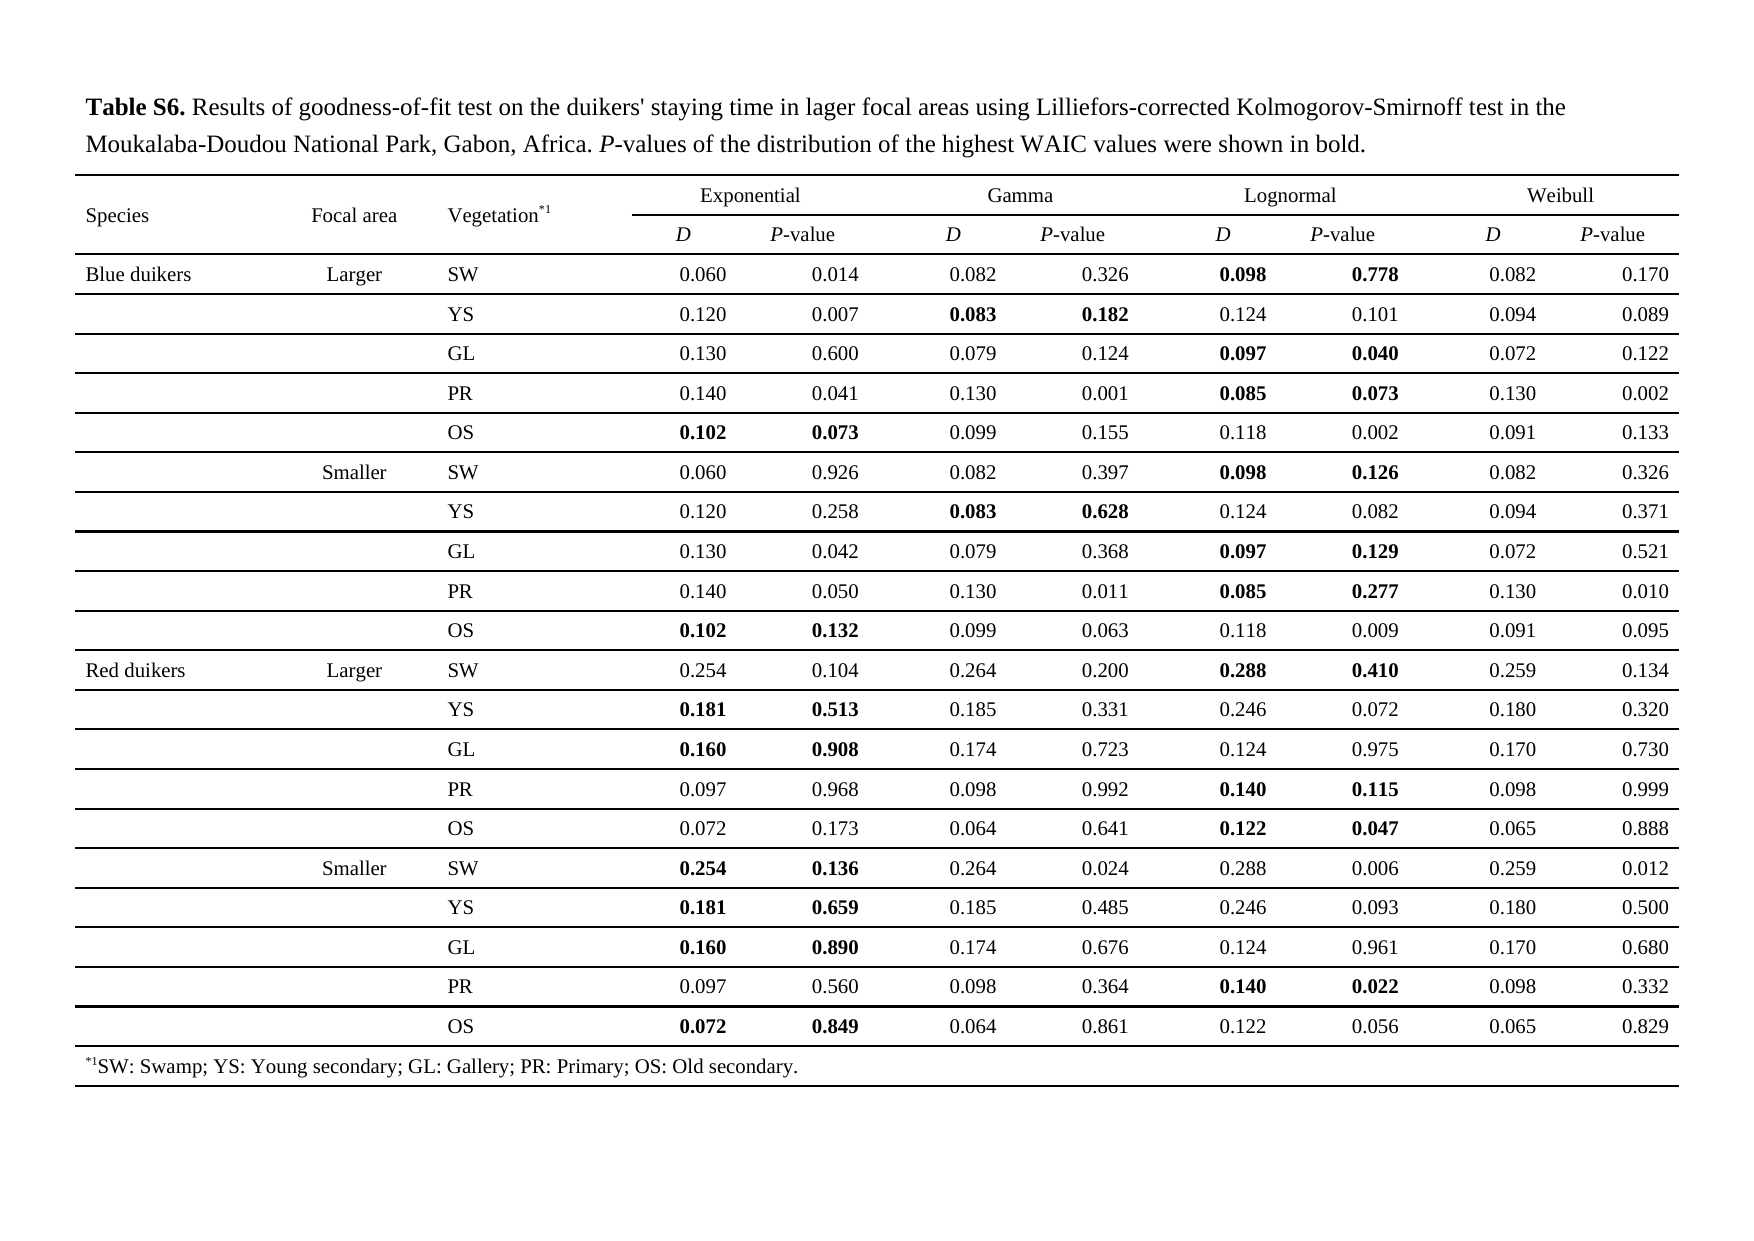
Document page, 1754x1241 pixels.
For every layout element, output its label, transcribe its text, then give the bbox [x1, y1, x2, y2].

table_cell 0.975 [1276, 730, 1409, 768]
table_cell [1409, 255, 1442, 293]
table_cell [75, 1008, 271, 1045]
table_cell [869, 295, 902, 332]
table_cell 0.072 [632, 810, 736, 847]
table_cell OS [437, 612, 632, 649]
table_cell [1409, 453, 1442, 491]
table_cell 0.129 [1276, 533, 1409, 570]
table_cell [869, 691, 902, 728]
table_cell P-value [736, 216, 869, 253]
table_cell [75, 691, 271, 728]
table_cell Smaller [271, 453, 437, 491]
table_cell [1409, 414, 1442, 451]
table_cell 0.331 [1006, 691, 1139, 728]
table_cell 0.082 [1276, 493, 1409, 530]
table_cell [75, 968, 271, 1005]
table_cell 0.410 [1276, 651, 1409, 689]
table_cell 0.122 [1172, 1008, 1276, 1045]
table_cell 0.908 [736, 730, 869, 768]
table_cell 0.259 [1442, 651, 1546, 689]
table_cell YS [437, 691, 632, 728]
table_cell 0.332 [1546, 968, 1679, 1005]
table_cell 0.170 [1442, 730, 1546, 768]
table_cell 0.002 [1546, 374, 1679, 412]
table_cell 0.126 [1276, 453, 1409, 491]
table_cell 0.174 [902, 928, 1006, 966]
table_cell [1139, 849, 1172, 887]
table_cell 0.072 [1442, 533, 1546, 570]
table_cell 0.085 [1172, 572, 1276, 609]
table_cell 0.134 [1546, 651, 1679, 689]
table_cell 0.115 [1276, 770, 1409, 807]
table_cell OS [437, 414, 632, 451]
table_cell 0.926 [736, 453, 869, 491]
table_cell 0.999 [1546, 770, 1679, 807]
table_cell [1139, 414, 1172, 451]
table_cell 0.132 [736, 612, 869, 649]
table_cell [1409, 1008, 1442, 1045]
table_cell [869, 533, 902, 570]
table_cell [271, 810, 437, 847]
table_cell 0.022 [1276, 968, 1409, 1005]
table_cell 0.011 [1006, 572, 1139, 609]
table_cell 0.628 [1006, 493, 1139, 530]
table_cell [869, 810, 902, 847]
table_cell 0.007 [736, 295, 869, 332]
table_cell 0.160 [632, 928, 736, 966]
table_cell 0.723 [1006, 730, 1139, 768]
table_cell [1409, 493, 1442, 530]
table_cell [1139, 770, 1172, 807]
table_cell [1409, 889, 1442, 926]
table_cell 0.371 [1546, 493, 1679, 530]
table_cell 0.024 [1006, 849, 1139, 887]
table_cell [869, 730, 902, 768]
table_cell [869, 374, 902, 412]
table_cell 0.079 [902, 533, 1006, 570]
table_cell GL [437, 928, 632, 966]
table_cell [869, 414, 902, 451]
table_cell 0.065 [1442, 1008, 1546, 1045]
table_cell 0.097 [632, 770, 736, 807]
table_cell [869, 572, 902, 609]
table_cell [75, 533, 271, 570]
table_cell [1409, 770, 1442, 807]
table_cell [271, 770, 437, 807]
table_cell 0.130 [632, 335, 736, 372]
table_cell 0.101 [1276, 295, 1409, 332]
table_cell [271, 968, 437, 1005]
table_cell [869, 1008, 902, 1045]
table_cell [1409, 176, 1442, 214]
table_cell 0.264 [902, 651, 1006, 689]
table_cell 0.083 [902, 295, 1006, 332]
table_cell D [902, 216, 1006, 253]
table_cell PR [437, 770, 632, 807]
table_cell [75, 810, 271, 847]
table_cell [1139, 533, 1172, 570]
table_cell 0.118 [1172, 414, 1276, 451]
table_cell 0.659 [736, 889, 869, 926]
table_cell 0.097 [632, 968, 736, 1005]
table_cell [271, 1008, 437, 1045]
table_cell [75, 849, 271, 887]
table_cell 0.320 [1546, 691, 1679, 728]
table_cell [75, 374, 271, 412]
table_cell YS [437, 295, 632, 332]
table_cell [1139, 572, 1172, 609]
table_cell [1139, 889, 1172, 926]
table_cell [75, 612, 271, 649]
table_cell 0.521 [1546, 533, 1679, 570]
table_cell [271, 295, 437, 332]
table_cell 0.888 [1546, 810, 1679, 847]
table_cell [1139, 216, 1172, 253]
table_cell OS [437, 1008, 632, 1045]
table_cell 0.012 [1546, 849, 1679, 887]
table_cell 0.140 [1172, 770, 1276, 807]
table_cell [869, 216, 902, 253]
table_cell 0.124 [1172, 730, 1276, 768]
table_cell 0.094 [1442, 493, 1546, 530]
table_cell 0.041 [736, 374, 869, 412]
table_cell 0.098 [1172, 453, 1276, 491]
table_cell 0.104 [736, 651, 869, 689]
table_cell 0.118 [1172, 612, 1276, 649]
table_cell 0.060 [632, 255, 736, 293]
table_cell 0.180 [1442, 889, 1546, 926]
table_cell 0.485 [1006, 889, 1139, 926]
table_cell 0.730 [1546, 730, 1679, 768]
table_cell [75, 453, 271, 491]
table_cell 0.968 [736, 770, 869, 807]
table_cell 0.073 [1276, 374, 1409, 412]
table_cell [1409, 374, 1442, 412]
table_cell 0.181 [632, 691, 736, 728]
table_cell 0.093 [1276, 889, 1409, 926]
table_cell 0.277 [1276, 572, 1409, 609]
table_cell 0.098 [1442, 968, 1546, 1005]
table_cell 0.095 [1546, 612, 1679, 649]
table_cell 0.130 [632, 533, 736, 570]
table_cell 0.200 [1006, 651, 1139, 689]
table_cell Exponential [632, 176, 869, 214]
table_cell 0.073 [736, 414, 869, 451]
table_cell 0.094 [1442, 295, 1546, 332]
table_cell 0.072 [632, 1008, 736, 1045]
table_cell 0.124 [1172, 928, 1276, 966]
table_cell 0.072 [1442, 335, 1546, 372]
table_cell 0.079 [902, 335, 1006, 372]
table_cell 0.600 [736, 335, 869, 372]
table_cell 0.063 [1006, 612, 1139, 649]
table_cell 0.064 [902, 810, 1006, 847]
table_cell 0.676 [1006, 928, 1139, 966]
table_cell 0.861 [1006, 1008, 1139, 1045]
table_cell 0.040 [1276, 335, 1409, 372]
table_cell [1139, 255, 1172, 293]
table_cell 0.122 [1172, 810, 1276, 847]
table_cell 0.140 [1172, 968, 1276, 1005]
table_cell [869, 889, 902, 926]
table_cell [271, 493, 437, 530]
table_cell 0.064 [902, 1008, 1006, 1045]
table_cell [75, 335, 271, 372]
table_cell 0.009 [1276, 612, 1409, 649]
table_cell 0.288 [1172, 849, 1276, 887]
table_cell [271, 691, 437, 728]
table_cell 0.849 [736, 1008, 869, 1045]
table_cell [1139, 1008, 1172, 1045]
table_cell Species [75, 176, 271, 253]
table_cell 0.246 [1172, 889, 1276, 926]
table_cell Larger [271, 651, 437, 689]
table_cell [271, 572, 437, 609]
table_cell 0.098 [1442, 770, 1546, 807]
table_cell SW [437, 849, 632, 887]
table_cell Gamma [902, 176, 1139, 214]
table_cell [75, 770, 271, 807]
table_cell 0.133 [1546, 414, 1679, 451]
table_cell 0.002 [1276, 414, 1409, 451]
table_cell 0.680 [1546, 928, 1679, 966]
table_cell [1139, 453, 1172, 491]
table_cell 0.001 [1006, 374, 1139, 412]
table_cell Smaller [271, 849, 437, 887]
table_cell 0.091 [1442, 612, 1546, 649]
table_cell [271, 414, 437, 451]
table_cell 0.288 [1172, 651, 1276, 689]
table_cell 0.140 [632, 374, 736, 412]
table_cell 0.082 [1442, 453, 1546, 491]
table_cell 0.180 [1442, 691, 1546, 728]
table_cell PR [437, 374, 632, 412]
table_cell 0.083 [902, 493, 1006, 530]
table_cell [271, 374, 437, 412]
table_cell [1139, 374, 1172, 412]
table_cell [1139, 176, 1172, 214]
table_cell [869, 968, 902, 1005]
table_header Table S6. Results of goodness-of-fit test on the duikers' staying time in lager focal areas using Lilliefors-corrected Kolmogorov-Smirnoff test in the Moukalaba-Doudou National Park, Gabon, Africa. P-values of the distribution of the highest WAIC values were shown in bold. [75, 76, 1679, 174]
table_cell Vegetation*1 [437, 176, 632, 253]
table_cell 0.091 [1442, 414, 1546, 451]
table_cell *1SW: Swamp; YS: Young secondary; GL: Gallery; PR: Primary; OS: Old secondary. [75, 1047, 1679, 1084]
table_cell 0.259 [1442, 849, 1546, 887]
table_cell 0.006 [1276, 849, 1409, 887]
table_cell 0.098 [1172, 255, 1276, 293]
table_cell [869, 493, 902, 530]
table_cell 0.050 [736, 572, 869, 609]
table_cell 0.181 [632, 889, 736, 926]
table_cell 0.182 [1006, 295, 1139, 332]
table_cell 0.992 [1006, 770, 1139, 807]
table_cell 0.130 [902, 572, 1006, 609]
table_cell D [1172, 216, 1276, 253]
table_cell 0.778 [1276, 255, 1409, 293]
table_cell [75, 928, 271, 966]
table_cell [1409, 968, 1442, 1005]
table_cell 0.130 [902, 374, 1006, 412]
table_cell YS [437, 493, 632, 530]
table_cell [75, 572, 271, 609]
table_cell 0.254 [632, 651, 736, 689]
table_cell 0.097 [1172, 533, 1276, 570]
table_cell OS [437, 810, 632, 847]
table_cell [1409, 533, 1442, 570]
table_cell [869, 651, 902, 689]
table_cell 0.089 [1546, 295, 1679, 332]
table_cell Lognormal [1172, 176, 1409, 214]
table_cell SW [437, 651, 632, 689]
table_cell Red duikers [75, 651, 271, 689]
table_cell 0.098 [902, 968, 1006, 1005]
table_cell [1409, 572, 1442, 609]
table_cell 0.170 [1546, 255, 1679, 293]
table_cell [271, 889, 437, 926]
table_cell D [632, 216, 736, 253]
table_cell 0.047 [1276, 810, 1409, 847]
table_cell [1409, 335, 1442, 372]
table_cell [869, 453, 902, 491]
table_cell GL [437, 335, 632, 372]
table_cell 0.174 [902, 730, 1006, 768]
table_cell 0.254 [632, 849, 736, 887]
table_cell [1139, 335, 1172, 372]
table_cell [1139, 612, 1172, 649]
table_cell 0.010 [1546, 572, 1679, 609]
table_cell 0.056 [1276, 1008, 1409, 1045]
table_cell 0.364 [1006, 968, 1139, 1005]
table_cell 0.124 [1172, 493, 1276, 530]
table_cell [869, 335, 902, 372]
table_cell [1409, 730, 1442, 768]
table_cell 0.513 [736, 691, 869, 728]
table_cell P-value [1276, 216, 1409, 253]
table_cell 0.258 [736, 493, 869, 530]
table_cell [271, 612, 437, 649]
table_cell GL [437, 533, 632, 570]
table_cell [75, 414, 271, 451]
table_cell SW [437, 453, 632, 491]
table_cell [869, 255, 902, 293]
table_cell 0.102 [632, 612, 736, 649]
table_cell 0.085 [1172, 374, 1276, 412]
table_cell Weibull [1442, 176, 1679, 214]
table_cell 0.014 [736, 255, 869, 293]
table_cell PR [437, 572, 632, 609]
table_cell P-value [1006, 216, 1139, 253]
table_cell 0.130 [1442, 374, 1546, 412]
table_cell [271, 335, 437, 372]
table_cell [1409, 216, 1442, 253]
table_cell 0.961 [1276, 928, 1409, 966]
table_cell [1139, 651, 1172, 689]
table_cell [1409, 612, 1442, 649]
table_cell [271, 928, 437, 966]
table_cell 0.082 [1442, 255, 1546, 293]
table_cell [1139, 730, 1172, 768]
table_cell 0.124 [1006, 335, 1139, 372]
table_cell 0.097 [1172, 335, 1276, 372]
table_cell D [1442, 216, 1546, 253]
table_cell 0.130 [1442, 572, 1546, 609]
table_cell [75, 295, 271, 332]
table_cell 0.060 [632, 453, 736, 491]
table_cell SW [437, 255, 632, 293]
table_cell 0.500 [1546, 889, 1679, 926]
table_cell [869, 612, 902, 649]
table_cell 0.246 [1172, 691, 1276, 728]
table_cell Focal area [271, 176, 437, 253]
table_cell [1139, 295, 1172, 332]
table_cell [869, 770, 902, 807]
table_cell [1139, 968, 1172, 1005]
table_cell 0.173 [736, 810, 869, 847]
table_cell 0.120 [632, 493, 736, 530]
table_cell 0.065 [1442, 810, 1546, 847]
table_cell 0.082 [902, 255, 1006, 293]
table_cell Blue duikers [75, 255, 271, 293]
table_cell [869, 849, 902, 887]
table_cell [1409, 295, 1442, 332]
table_cell 0.560 [736, 968, 869, 1005]
table_cell [1139, 928, 1172, 966]
table_cell PR [437, 968, 632, 1005]
table_cell 0.326 [1006, 255, 1139, 293]
table_cell 0.120 [632, 295, 736, 332]
table_cell 0.124 [1172, 295, 1276, 332]
table_cell 0.102 [632, 414, 736, 451]
table_cell 0.829 [1546, 1008, 1679, 1045]
table_cell 0.170 [1442, 928, 1546, 966]
table_cell 0.326 [1546, 453, 1679, 491]
table_cell 0.185 [902, 691, 1006, 728]
table_cell [1139, 493, 1172, 530]
table_cell [1409, 849, 1442, 887]
table_cell [75, 889, 271, 926]
table_cell [75, 493, 271, 530]
table_cell 0.185 [902, 889, 1006, 926]
table_cell [1409, 810, 1442, 847]
table_cell 0.155 [1006, 414, 1139, 451]
table_cell 0.082 [902, 453, 1006, 491]
table_cell 0.122 [1546, 335, 1679, 372]
table_cell [869, 176, 902, 214]
table_cell 0.042 [736, 533, 869, 570]
table_cell 0.264 [902, 849, 1006, 887]
table_cell [1409, 691, 1442, 728]
table_cell [1139, 810, 1172, 847]
table_cell 0.397 [1006, 453, 1139, 491]
table_cell GL [437, 730, 632, 768]
table_cell [271, 533, 437, 570]
table_cell [869, 928, 902, 966]
table_cell YS [437, 889, 632, 926]
table_cell [1409, 651, 1442, 689]
table_cell 0.368 [1006, 533, 1139, 570]
table_cell 0.099 [902, 414, 1006, 451]
table_cell 0.140 [632, 572, 736, 609]
table_cell [1409, 928, 1442, 966]
table_cell 0.890 [736, 928, 869, 966]
table_cell 0.160 [632, 730, 736, 768]
table_cell [271, 730, 437, 768]
table_cell 0.641 [1006, 810, 1139, 847]
table_cell Larger [271, 255, 437, 293]
table_cell 0.099 [902, 612, 1006, 649]
table_cell [75, 730, 271, 768]
table_cell P-value [1546, 216, 1679, 253]
table_cell 0.072 [1276, 691, 1409, 728]
table_cell 0.098 [902, 770, 1006, 807]
table_cell 0.136 [736, 849, 869, 887]
table_cell [1139, 691, 1172, 728]
